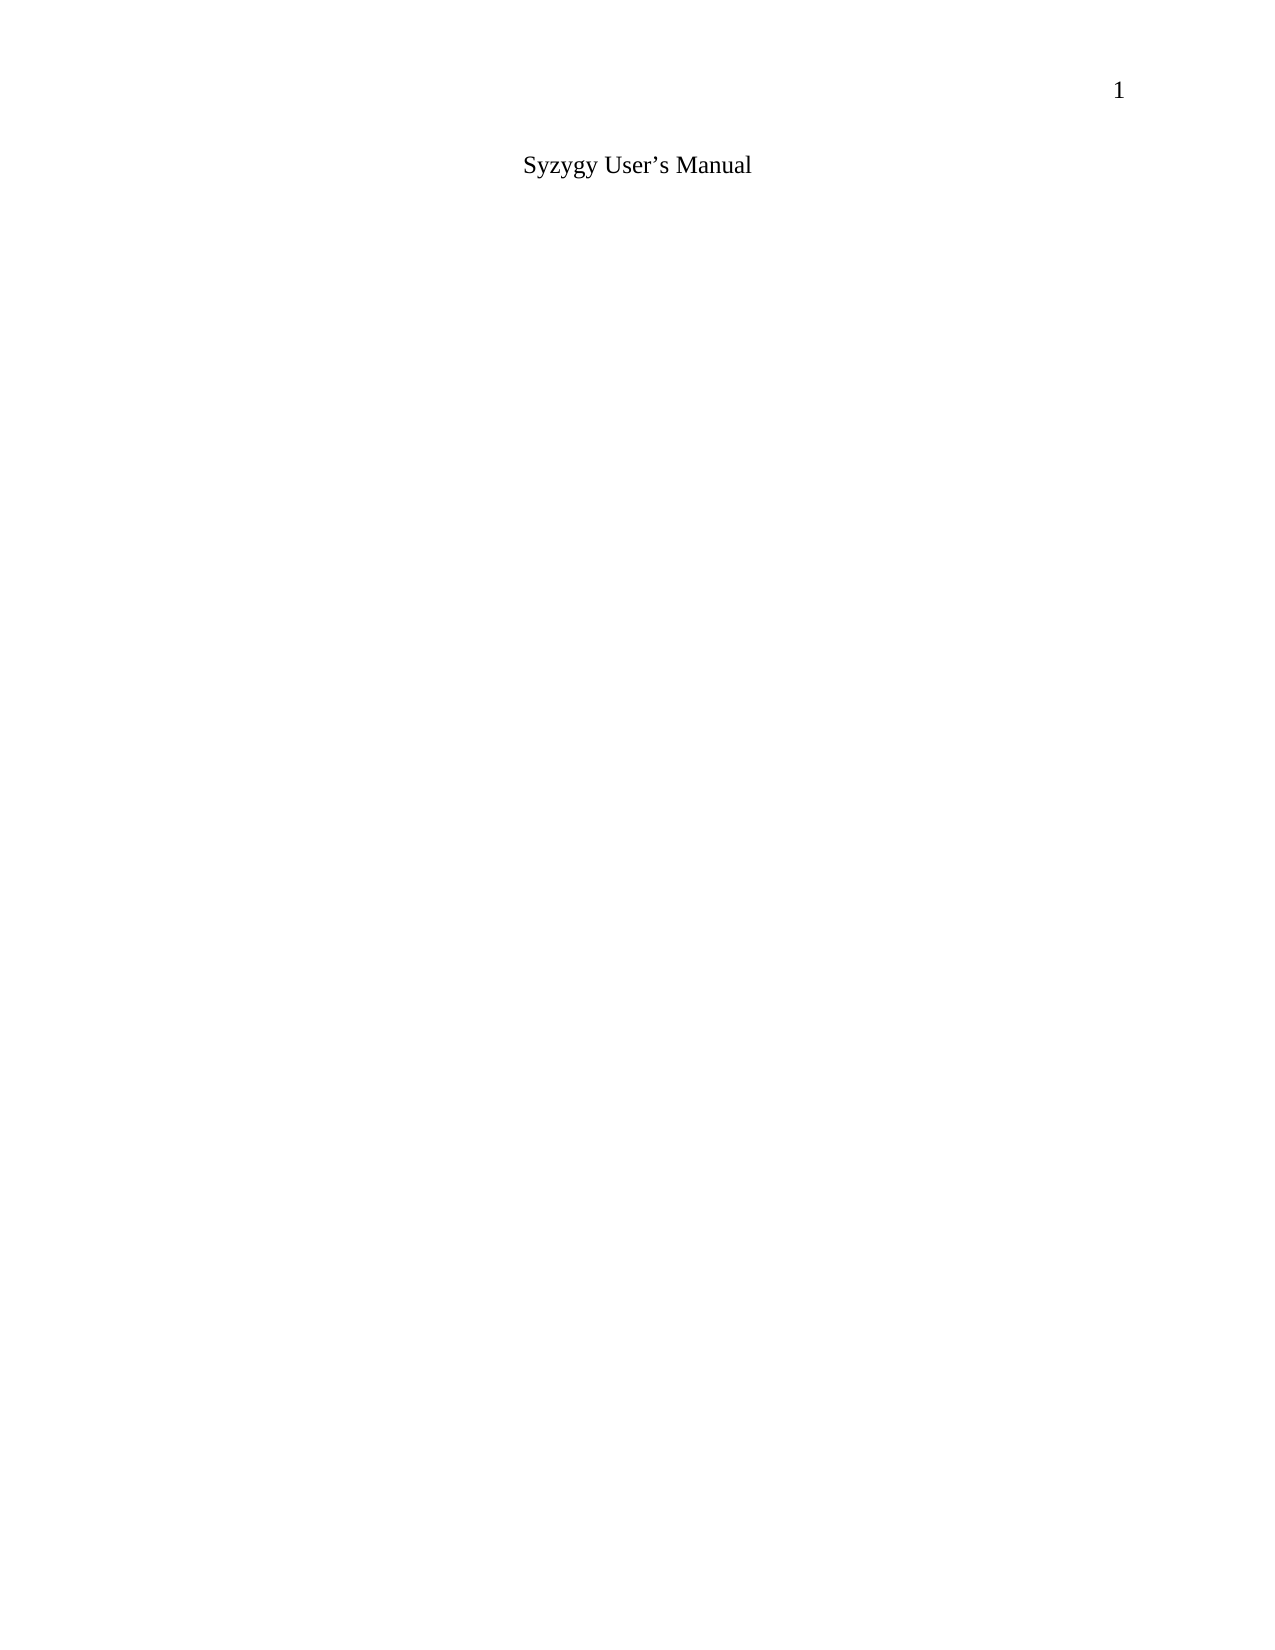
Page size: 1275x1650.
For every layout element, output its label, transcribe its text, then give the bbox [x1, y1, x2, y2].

text Syzygy User’s Manual [150, 150, 1125, 179]
